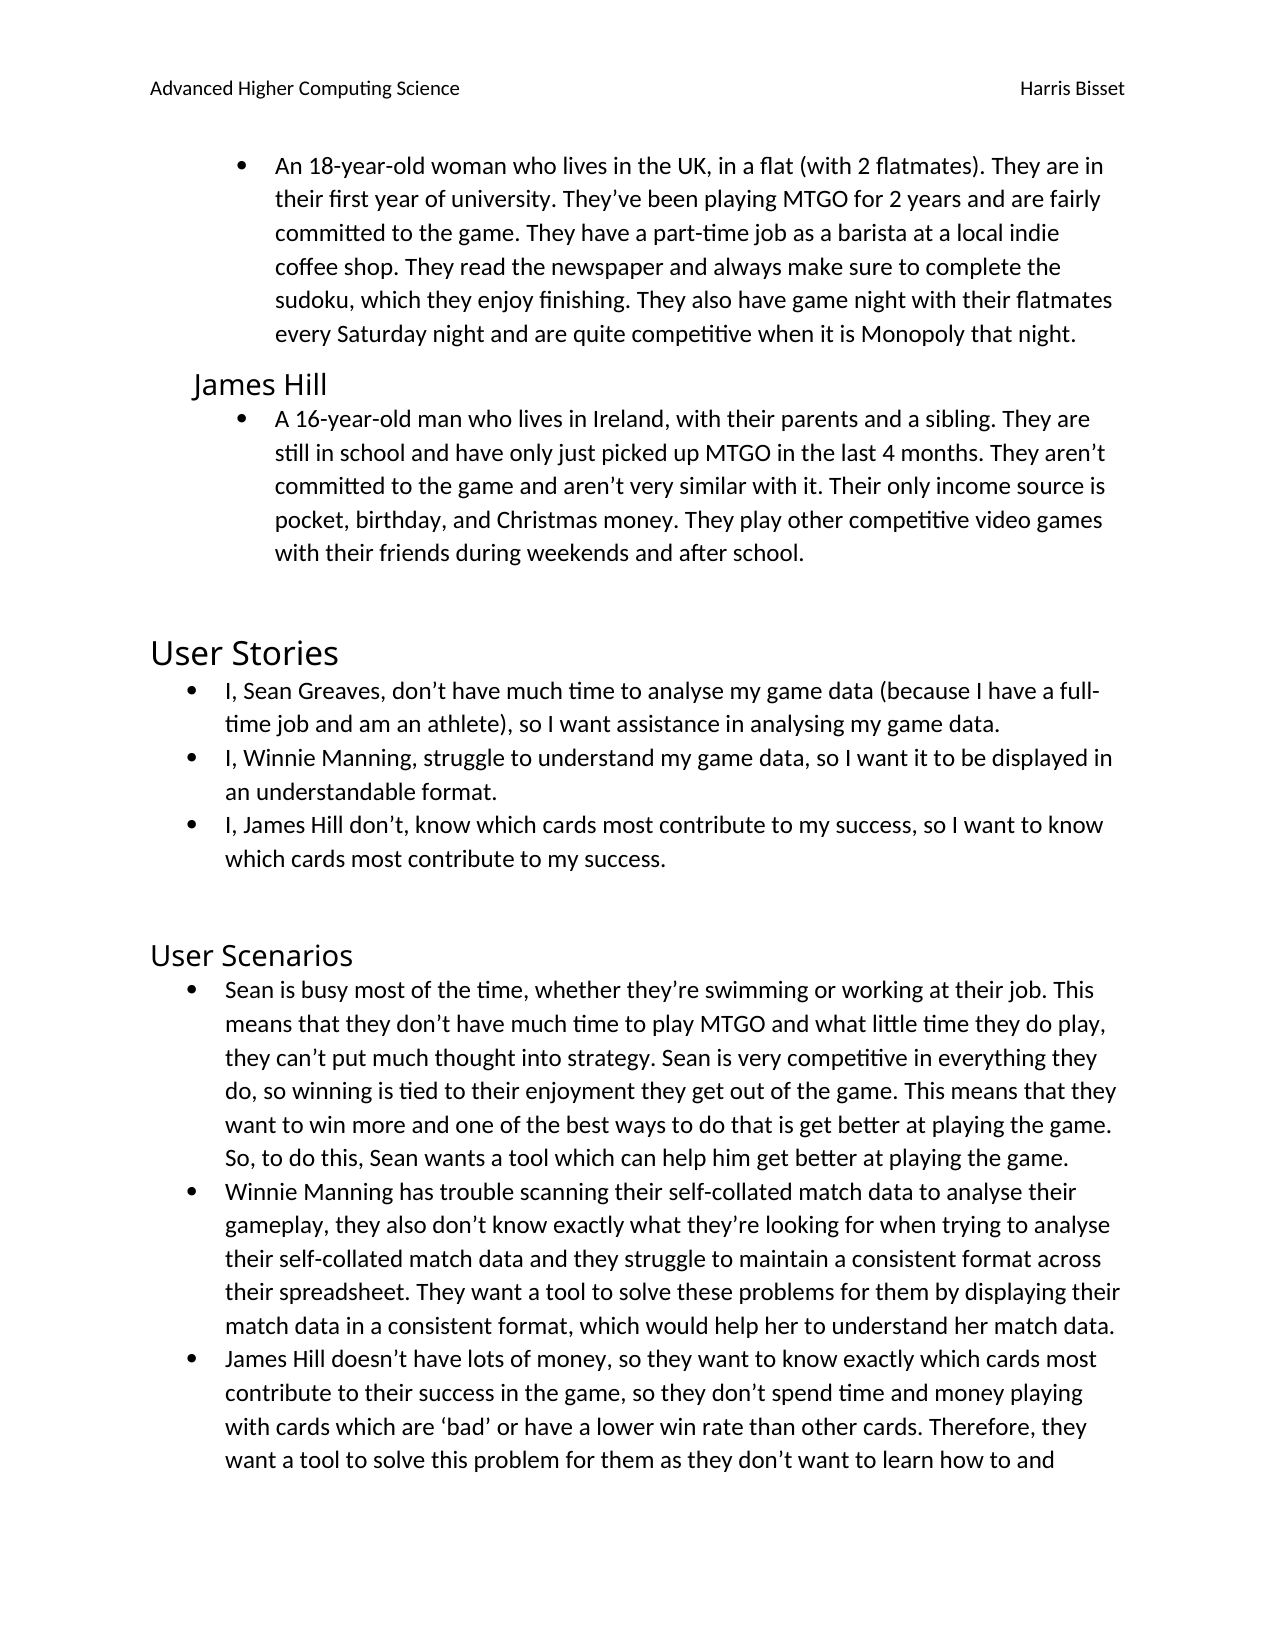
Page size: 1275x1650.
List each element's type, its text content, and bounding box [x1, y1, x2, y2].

list An 18-year-old woman who lives in the UK, in a flat (with 2 flatmates). They are in their first year of university. They’ve been playing MTGO for 2 years and are fairly committed to the game. They have a part-time job as a barista at a local indie coffee shop. They read the newspaper and always make sure to complete the sudoku, which they enjoy finishing. They also have game night with their flatmates every Saturday night and are quite competitive when it is Monopoly that night. [237, 150, 1125, 348]
subtitle User Scenarios [150, 935, 1125, 974]
subtitle James Hill [194, 364, 1125, 403]
subtitle User Stories [150, 630, 1125, 675]
list Winnie Manning has trouble scanning their self-collated match data to analyse their gameplay, they also don’t know exactly what they’re looking for when trying to analyse their self-collated match data and they struggle to maintain a consistent format across their spreadsheet. They want a tool to solve these problems for them by displaying their match data in a consistent format, which would help her to understand her match data. [187, 1176, 1125, 1341]
list I, Sean Greaves, don’t have much time to analyse my game data (because I have a full-time job and am an athlete), so I want assistance in analysing my game data. [187, 675, 1125, 739]
list I, James Hill don’t, know which cards most contribute to my success, so I want to know which cards most contribute to my success. [187, 809, 1125, 873]
list I, Winnie Manning, struggle to understand my game data, so I want it to be displayed in an understandable format. [187, 742, 1125, 806]
list Sean is busy most of the time, whether they’re swimming or working at their job. This means that they don’t have much time to play MTGO and what little time they do play, they can’t put much thought into strategy. Sean is very competitive in everything they do, so winning is tied to their enjoyment they get out of the game. This means that they want to win more and one of the best ways to do that is get better at playing the game. So, to do this, Sean wants a tool which can help him get better at playing the game. [187, 974, 1125, 1173]
list A 16-year-old man who lives in Ireland, with their parents and a sibling. They are still in school and have only just picked up MTGO in the last 4 months. They aren’t committed to the game and aren’t very similar with it. Their only income source is pocket, birthday, and Christmas money. They play other competitive video games with their friends during weekends and after school. [237, 403, 1125, 568]
